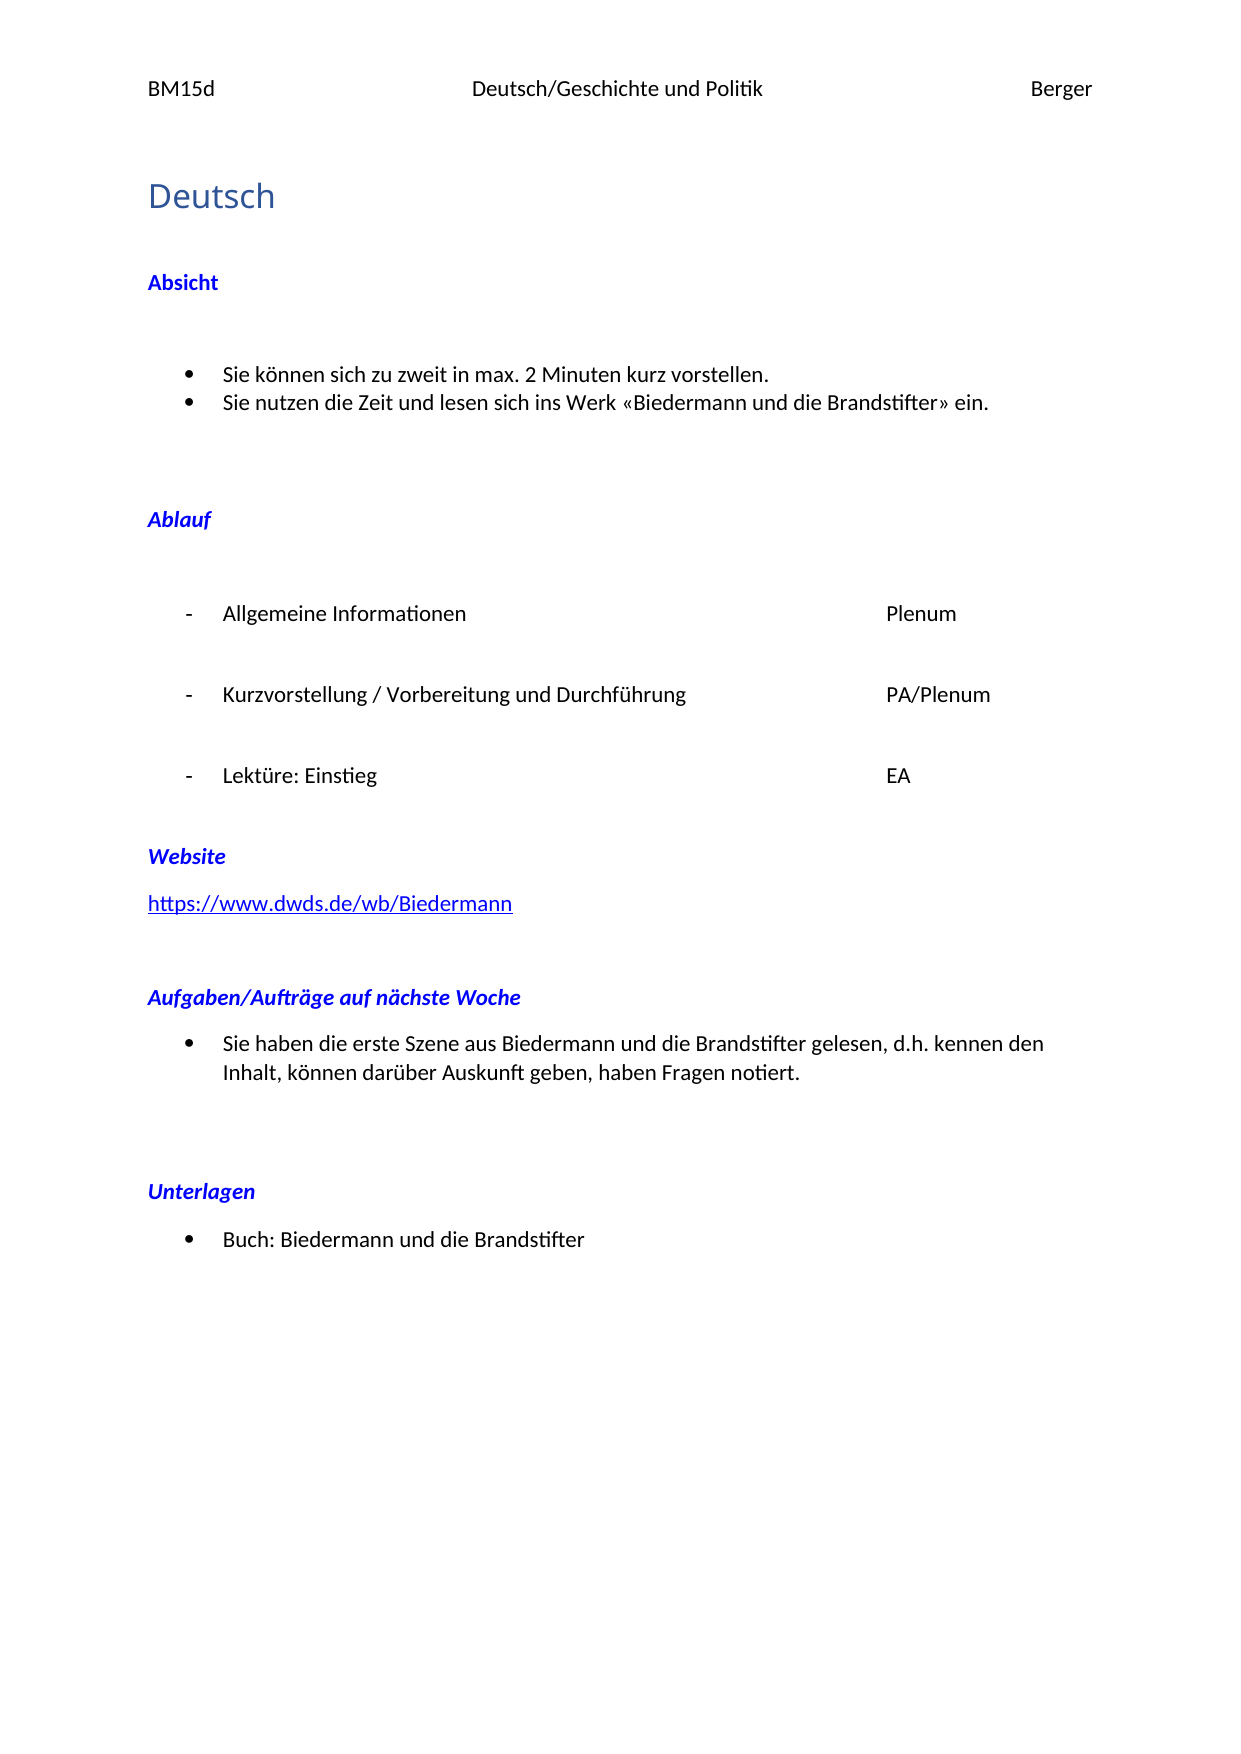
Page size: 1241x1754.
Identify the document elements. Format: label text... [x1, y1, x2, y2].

list Sie nutzen die Zeit und lesen sich ins Werk «Biedermann und die Brandstifter» ein. [185, 388, 1093, 416]
list Sie haben die erste Szene aus Biedermann und die Brandstifter gelesen, d.h. kennen den Inhalt, können darüber Auskunft geben, haben Fragen notiert. [185, 1029, 1093, 1086]
list Allgemeine Informationen Plenum [185, 599, 1093, 627]
list Kurzvorstellung / Vorbereitung und Durchführung PA/Plenum [185, 680, 1093, 708]
list Lektüre: Einstieg EA [185, 761, 1093, 789]
text Aufgaben/Aufträge auf nächste Woche [148, 983, 1093, 1011]
text Ablauf [148, 505, 1093, 533]
list Buch: Biedermann und die Brandstifter [185, 1224, 1093, 1254]
text Absicht [148, 268, 1093, 296]
text Unterlagen [148, 1177, 1093, 1205]
text Website [148, 842, 1093, 870]
text https://www.dwds.de/wb/Biedermann [148, 889, 1093, 917]
list Sie können sich zu zweit in max. 2 Minuten kurz vorstellen. [185, 360, 1093, 388]
subtitle Deutsch [148, 173, 1093, 218]
